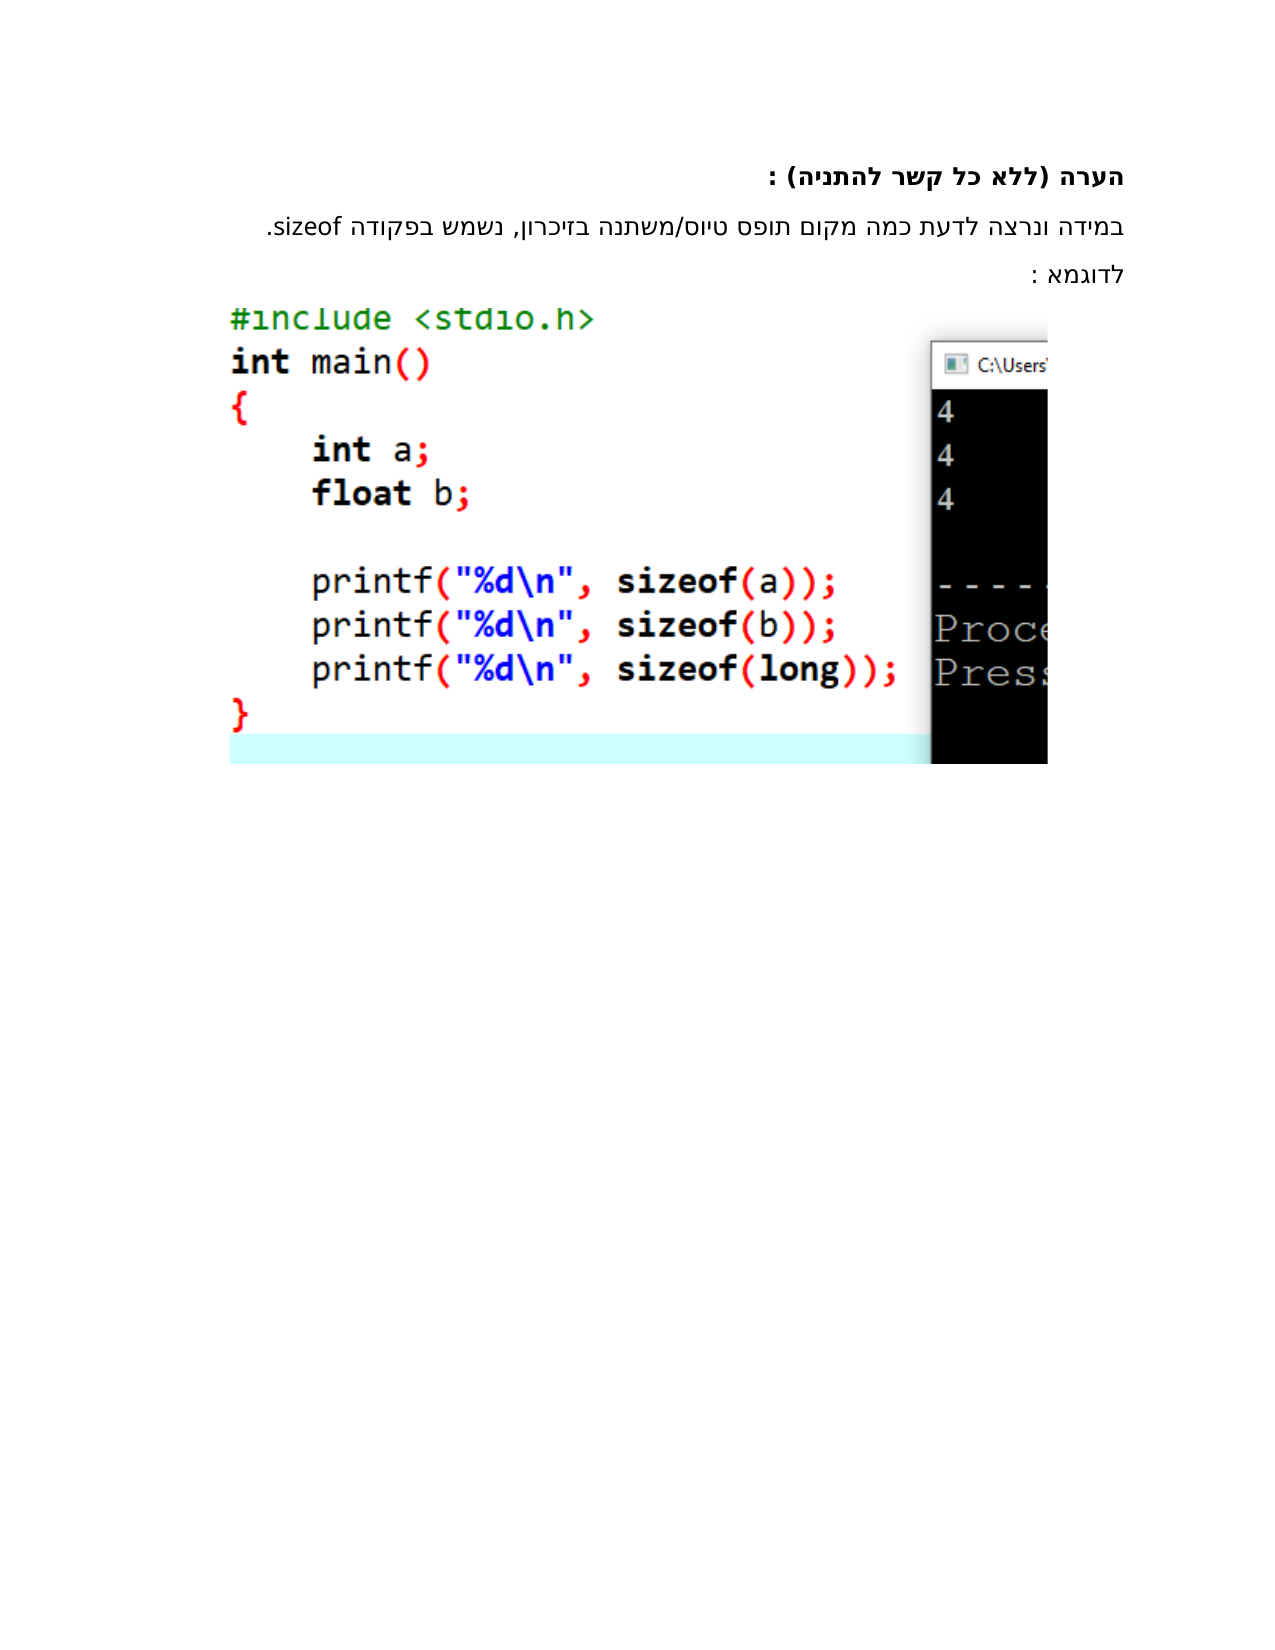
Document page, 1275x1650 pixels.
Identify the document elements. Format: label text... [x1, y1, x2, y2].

text במידה ונרצה לדעת כמה מקום תופס טיוס/משתנה בזיכרון, נשמש בפקודה sizeof. [150, 208, 1125, 243]
picture [227, 308, 1048, 764]
text לדוגמא : [150, 260, 1125, 289]
text הערה (ללא כל קשר להתניה) : [150, 162, 1125, 192]
